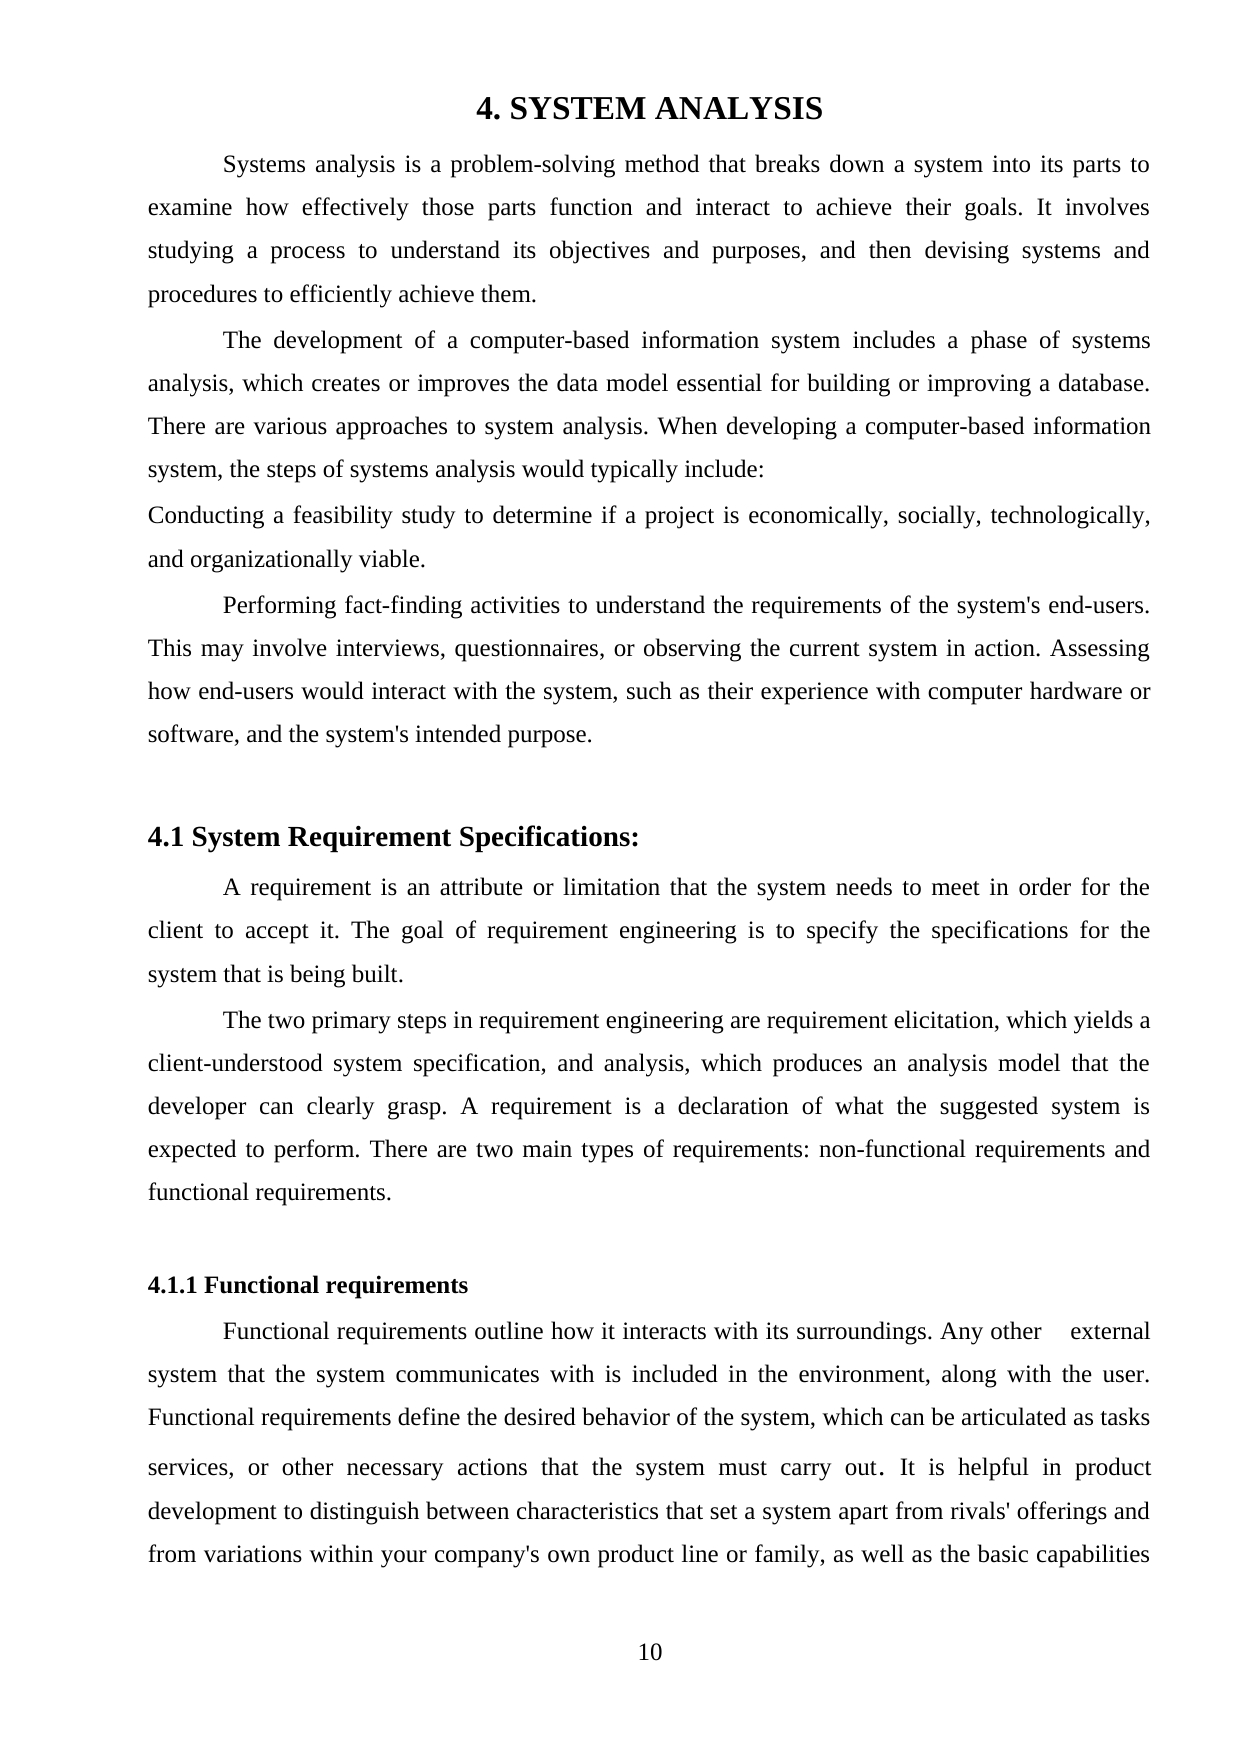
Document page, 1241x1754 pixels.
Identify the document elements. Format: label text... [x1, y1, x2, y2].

text 4.1.1 Functional requirements [148, 1270, 1152, 1299]
text The two primary steps in requirement engineering are requirement elicitation, which yields a client-understood system specification, and analysis, which produces an analysis model that the developer can clearly grasp. A requirement is a declaration of what the suggested system is expected to perform. There are two main types of requirements: non-functional requirements and functional requirements. [148, 1005, 1152, 1206]
text A requirement is an attribute or limitation that the system needs to meet in order for the client to accept it. The goal of requirement engineering is to specify the specifications for the system that is being built. [148, 872, 1152, 987]
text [148, 1316, 1152, 1568]
text 4. SYSTEM ANALYSIS [148, 89, 1152, 127]
text Conducting a feasibility study to determine if a project is economically, socially, technologically, and organizationally viable. [148, 501, 1152, 572]
text The development of a computer-based information system includes a phase of systems analysis, which creates or improves the data model essential for building or improving a database. There are various approaches to system analysis. When developing a computer-based information system, the steps of systems analysis would typically include: [148, 325, 1152, 483]
text Performing fact-finding activities to understand the requirements of the system's end-users. This may involve interviews, questionnaires, or observing the current system in action. Assessing how end-users would interact with the system, such as their experience with computer hardware or software, and the system's intended purpose. [148, 590, 1152, 748]
text 4.1 System Requirement Specifications: [148, 819, 1152, 852]
text Systems analysis is a problem-solving method that breaks down a system into its parts to examine how effectively those parts function and interact to achieve their goals. It involves studying a process to understand its objectives and purposes, and then devising systems and procedures to efficiently achieve them. [148, 149, 1152, 307]
